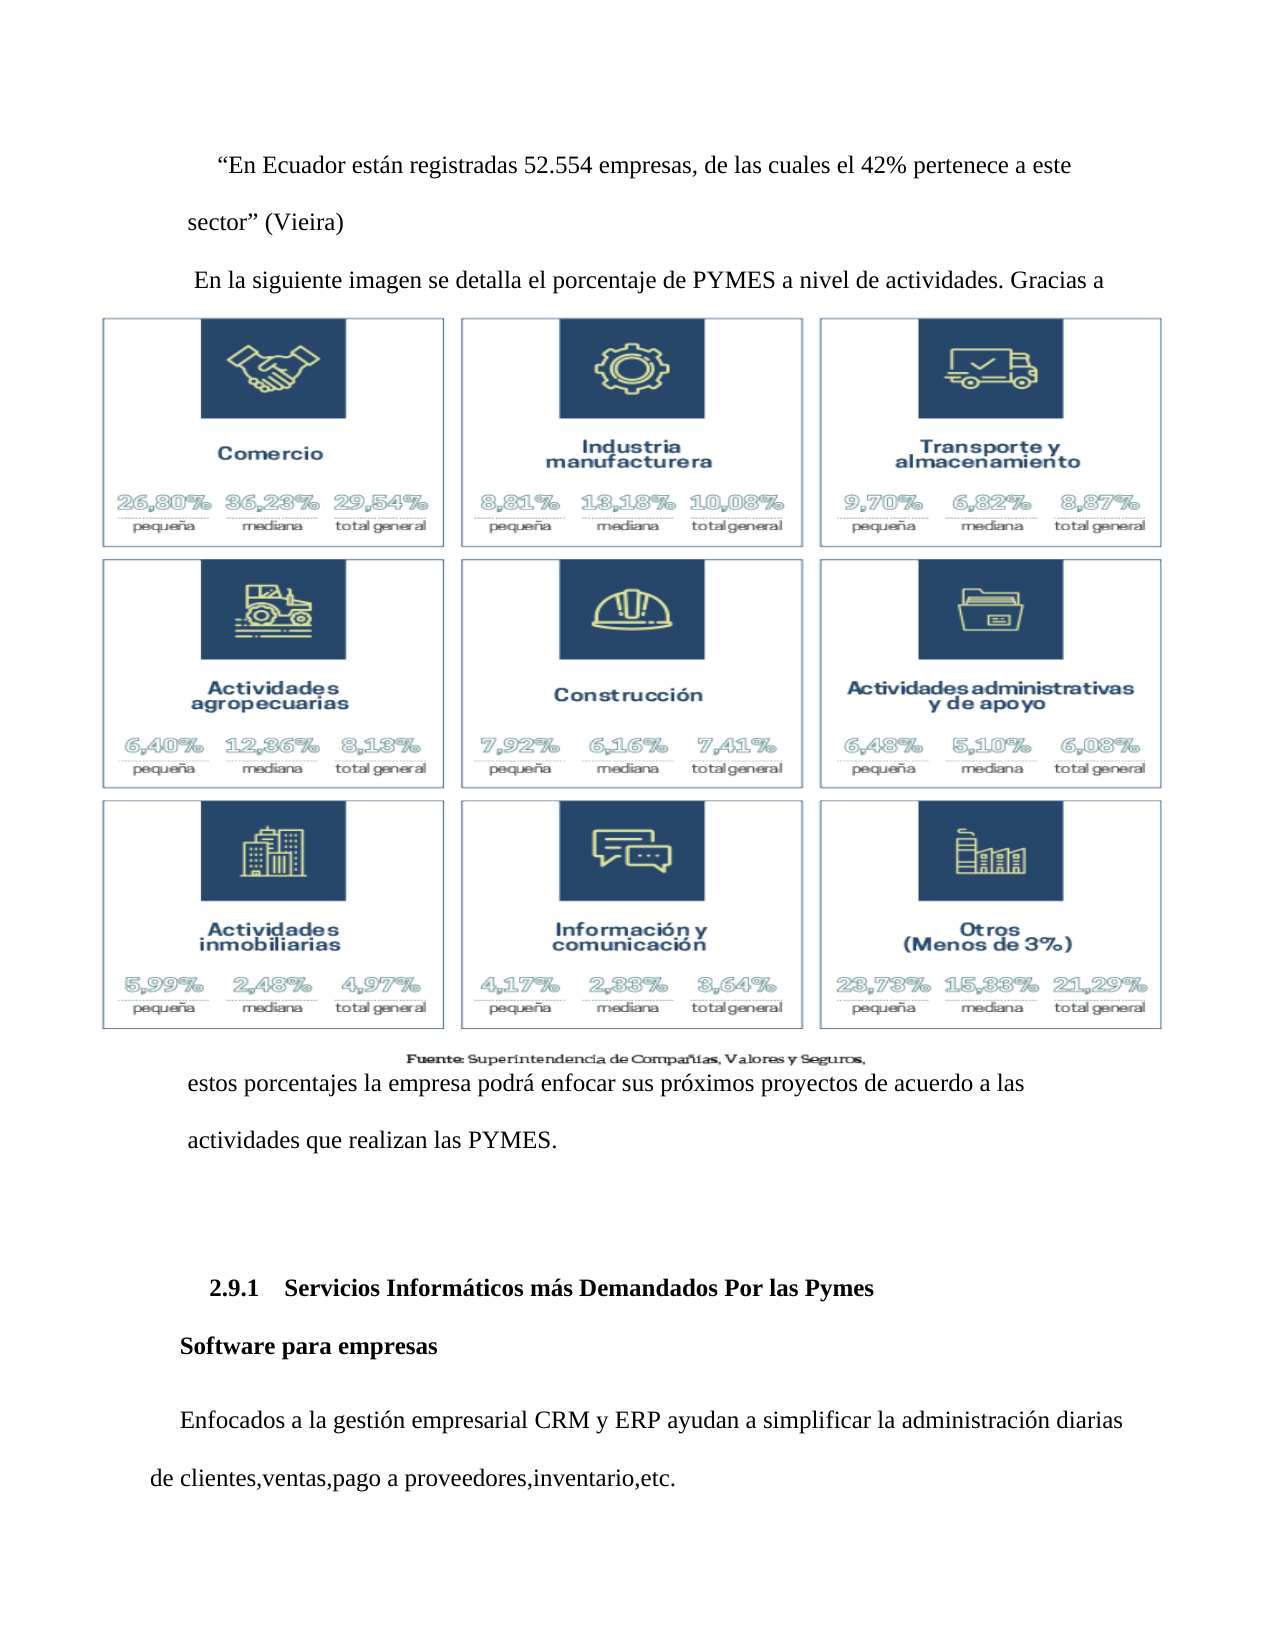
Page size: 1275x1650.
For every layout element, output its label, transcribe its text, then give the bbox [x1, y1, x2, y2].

subtitle Servicios Informáticos más Demandados Por las Pymes [209, 1273, 1125, 1302]
text Software para empresas [150, 1331, 1125, 1360]
picture [95, 314, 1172, 1068]
text “En Ecuador están registradas 52.554 empresas, de las cuales el 42% pertenece a este sector” En la siguiente imagen se detalla el porcentaje de PYMES a nivel de actividades. Gracias a estos porcentajes la empresa podrá enfocar sus próximos proyectos de acuerdo a las actividades que realizan las PYMES. [187, 1068, 1125, 1154]
text Enfocados a la gestión empresarial CRM y ERP ayudan a simplificar la administración diarias de clientes,ventas,pago a proveedores,inventario,etc. [150, 1405, 1125, 1491]
text “En Ecuador están registradas 52.554 empresas, de las cuales el 42% pertenece a este sector” En la siguiente imagen se detalla el porcentaje de PYMES a nivel de actividades. Gracias a estos porcentajes la empresa podrá enfocar sus próximos proyectos de acuerdo a las actividades que realizan las PYMES. [187, 150, 1125, 314]
